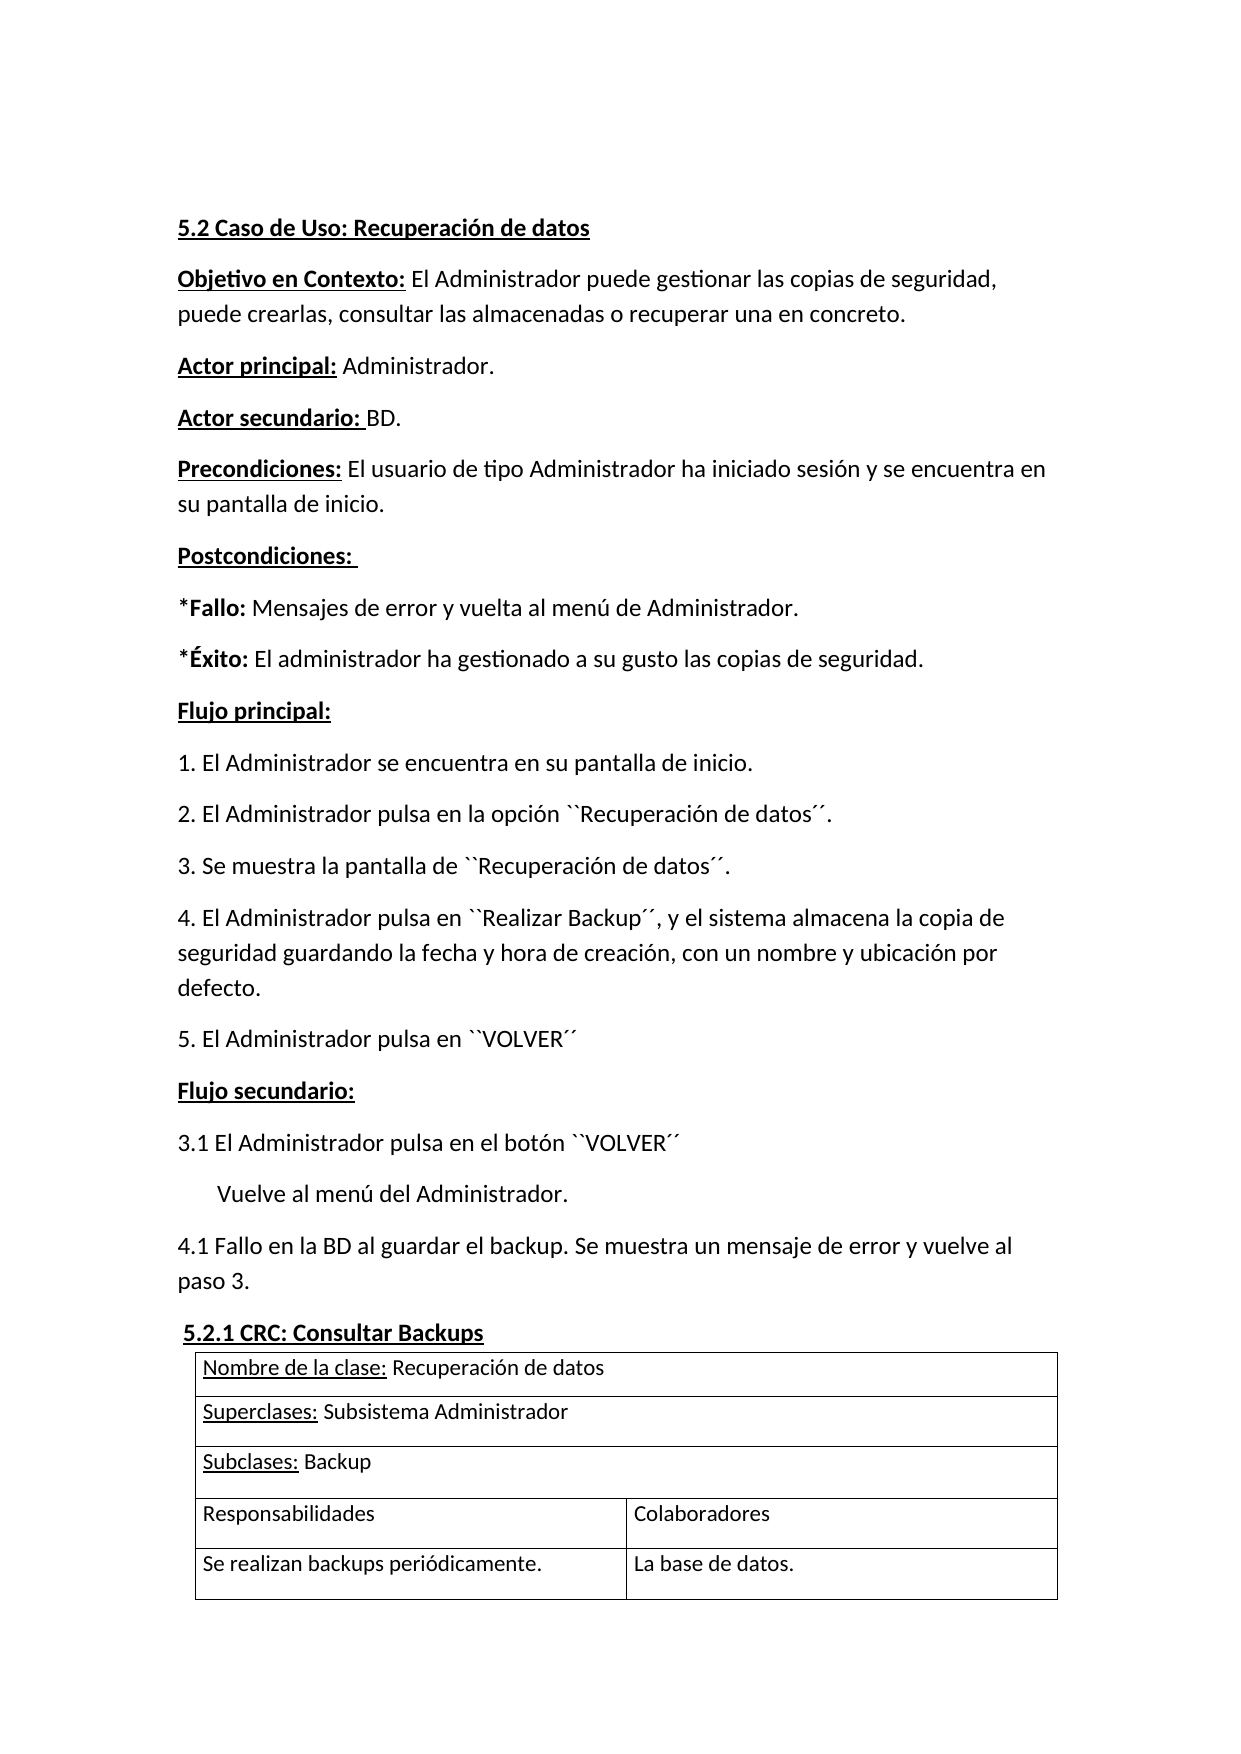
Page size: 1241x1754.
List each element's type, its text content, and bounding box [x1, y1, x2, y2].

table_cell Subclases: Backup [196, 1447, 1057, 1498]
text *Éxito: El administrador ha gestionado a su gusto las copias de seguridad. [177, 644, 1063, 674]
text 5.2.1 CRC: Consultar Backups [177, 1317, 1063, 1347]
text 4.1 Fallo en la BD al guardar el backup. Se muestra un mensaje de error y vuelve al paso 3. [177, 1230, 1063, 1296]
table_cell Responsabilidades [196, 1499, 626, 1548]
text 5. El Administrador pulsa en ``VOLVER´´ [177, 1024, 1063, 1054]
text 4. El Administrador pulsa en ``Realizar Backup´´, y el sistema almacena la copia de seguridad guardando la fecha y hora de creación, con un nombre y ubicación por defecto. [177, 902, 1063, 1002]
text Vuelve al menú del Administrador. [177, 1179, 1063, 1209]
text Objetivo en Contexto: El Administrador puede gestionar las copias de seguridad, puede crearlas, consultar las almacenadas o recuperar una en concreto. [177, 264, 1063, 329]
table_header Nombre de la clase: Recuperación de datos [196, 1353, 1057, 1396]
text 3. Se muestra la pantalla de ``Recuperación de datos´´. [177, 850, 1063, 881]
text Actor principal: Administrador. [177, 350, 1063, 381]
text 1. El Administrador se encuentra en su pantalla de inicio. [177, 747, 1063, 777]
text 5.2 Caso de Uso: Recuperación de datos [177, 212, 1063, 242]
text Actor secundario: BD. [177, 402, 1063, 432]
text *Fallo: Mensajes de error y vuelta al menú de Administrador. [177, 592, 1063, 622]
text Flujo principal: [177, 695, 1063, 726]
text Precondiciones: El usuario de tipo Administrador ha iniciado sesión y se encuentra en su pantalla de inicio. [177, 454, 1063, 519]
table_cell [196, 1549, 626, 1599]
table_cell Superclases: Subsistema Administrador [196, 1397, 1057, 1446]
text Postcondiciones: [177, 540, 1063, 571]
table_cell Colaboradores [627, 1499, 1057, 1548]
text 2. El Administrador pulsa en la opción ``Recuperación de datos´´. [177, 799, 1063, 829]
text Flujo secundario: [177, 1075, 1063, 1106]
text 3.1 El Administrador pulsa en el botón ``VOLVER´´ [177, 1127, 1063, 1157]
table_cell La base de datos. [627, 1549, 1057, 1599]
